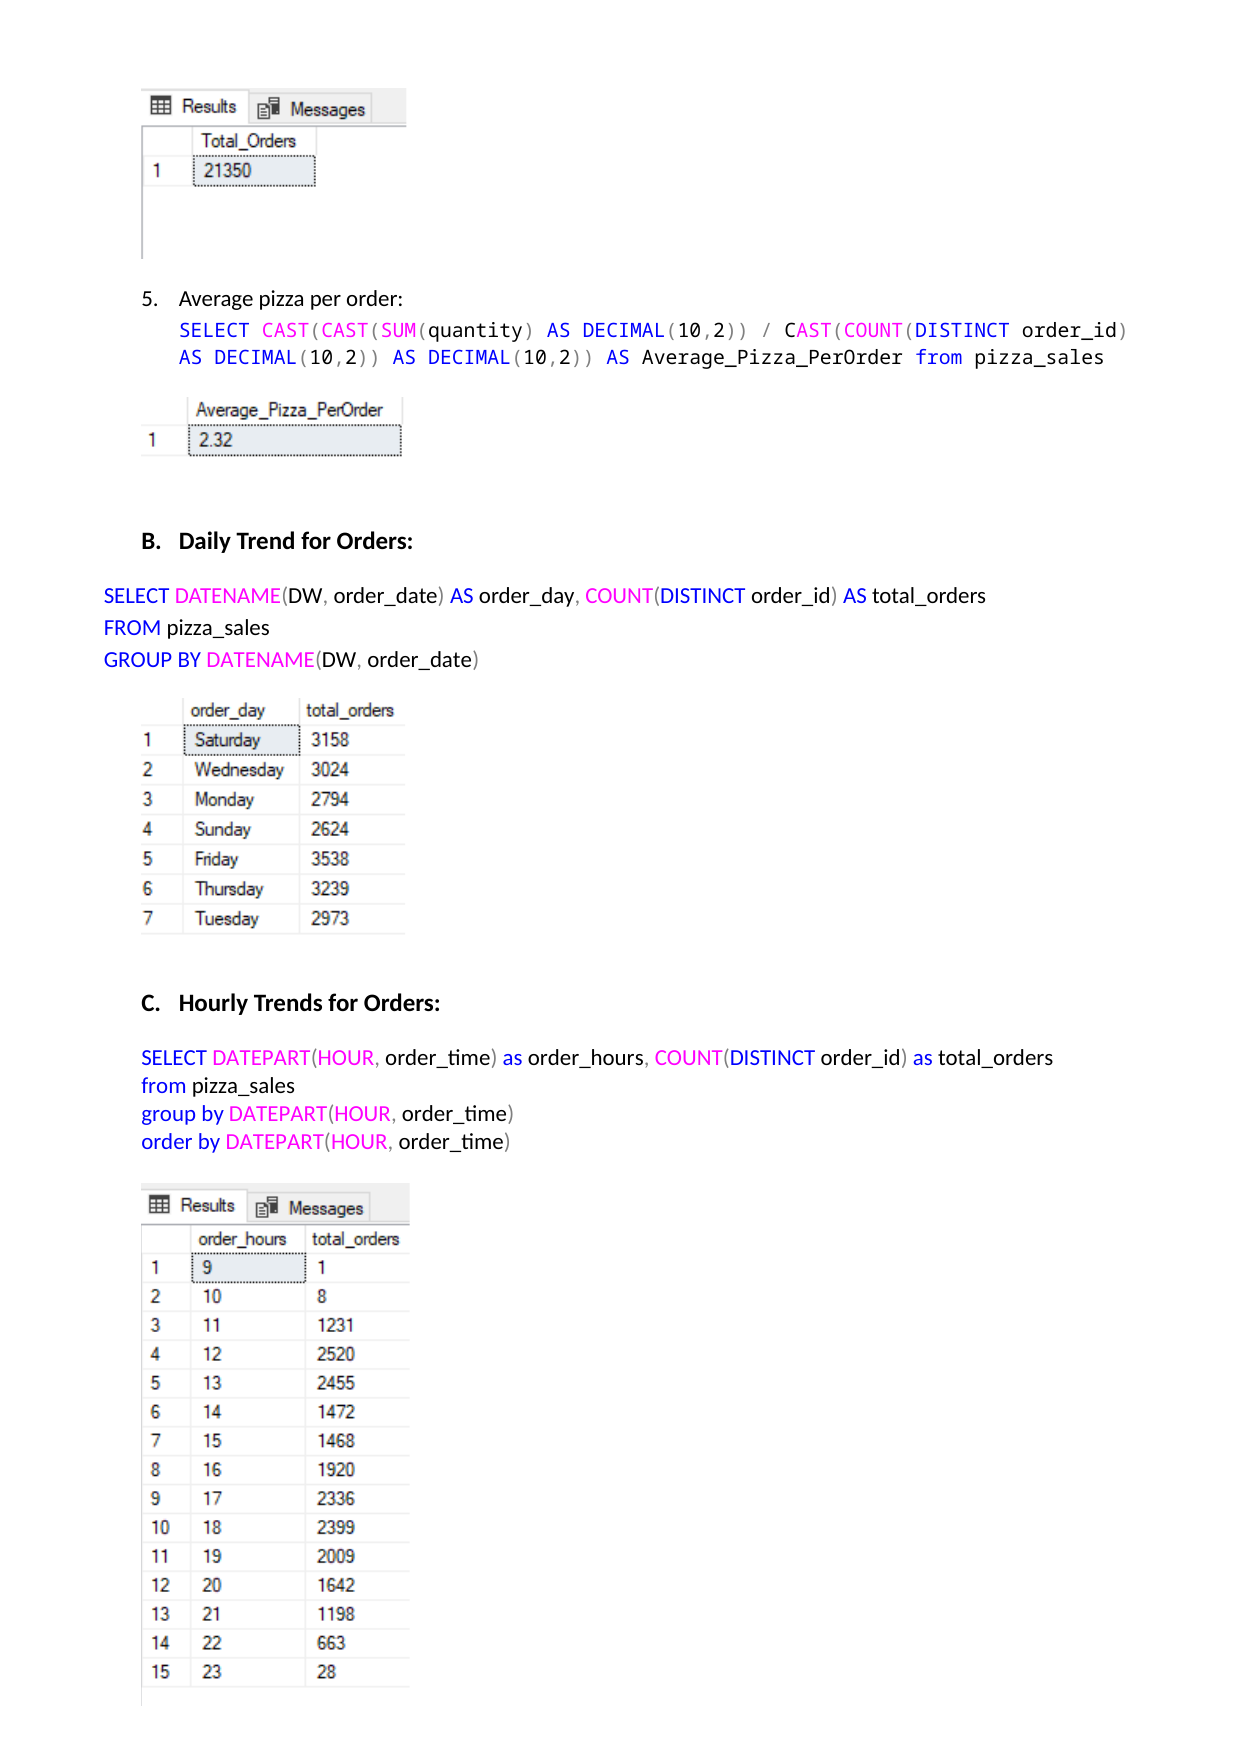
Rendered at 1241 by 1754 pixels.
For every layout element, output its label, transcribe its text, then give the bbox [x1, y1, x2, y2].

picture [141, 397, 416, 501]
picture [141, 88, 407, 259]
list Daily Trend for Orders: [141, 525, 1152, 556]
list Hourly Trends for Orders: [141, 987, 1152, 1018]
text SELECT DATENAME(DW, order_date) AS order_day, COUNT(DISTINCT order_id) AS total_orders FROM pizza_sales GROUP BY DATENAME(DW, order_date) [103, 581, 1152, 673]
picture [141, 1183, 410, 1706]
list SELECT CAST(CAST(SUM(quantity) AS DECIMAL(10,2)) / CAST(COUNT(DISTINCT order_id) AS DECIMAL(10,2)) AS DECIMAL(10,2)) AS Average_Pizza_PerOrder from pizza_sales [178, 316, 1152, 370]
list Average pizza per order: [141, 284, 1152, 312]
text SELECT DATEPART(HOUR, order_time) as order_hours, COUNT(DISTINCT order_id) as total_orders from pizza_sales group by DATEPART(HOUR, order_time) order by DATEPART(HOUR, order_time) [141, 1043, 1152, 1155]
picture [141, 698, 406, 963]
